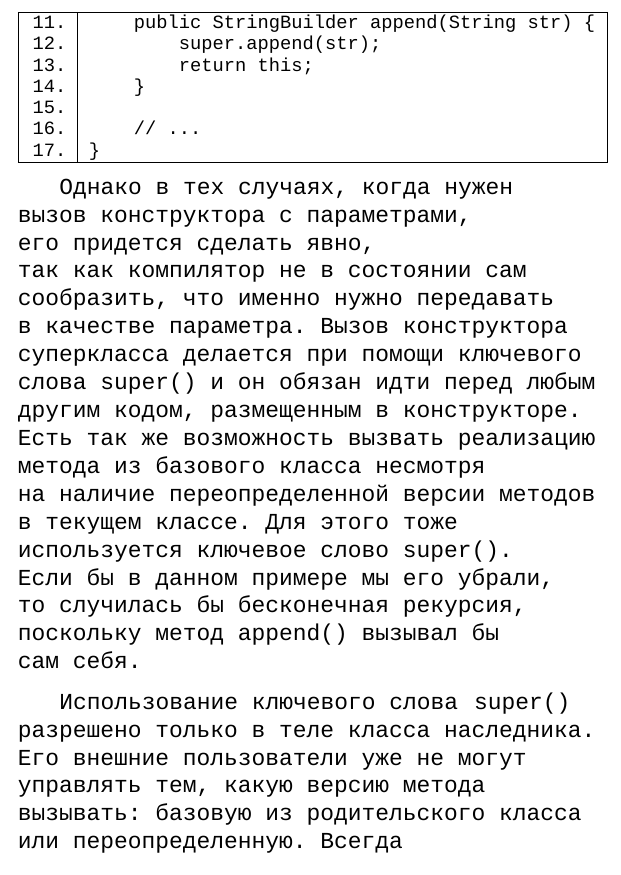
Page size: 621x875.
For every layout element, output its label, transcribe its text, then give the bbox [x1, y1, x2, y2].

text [18, 690, 608, 856]
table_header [19, 13, 77, 162]
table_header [78, 13, 607, 162]
text Однако в тех случаях, когда нужен вызов конструктора с параметрами, его придется сделать явно, так как компилятор не в состоянии сам сообразить, что именно нужно передавать в качестве параметра. Вызов конструктора суперкласса делается при помощи ключевого слова super() и он обязан идти перед любым другим кодом, размещенным в конструкторе. Есть так же возможность вызвать реализацию метода из базового класса несмотря на наличие переопределенной версии методов в текущем классе. Для этого тоже используется ключевое слово super(). Если бы в данном примере мы его убрали, то случилась бы бесконечная рекурсия, поскольку метод append() вызывал бы сам себя. [18, 175, 608, 676]
